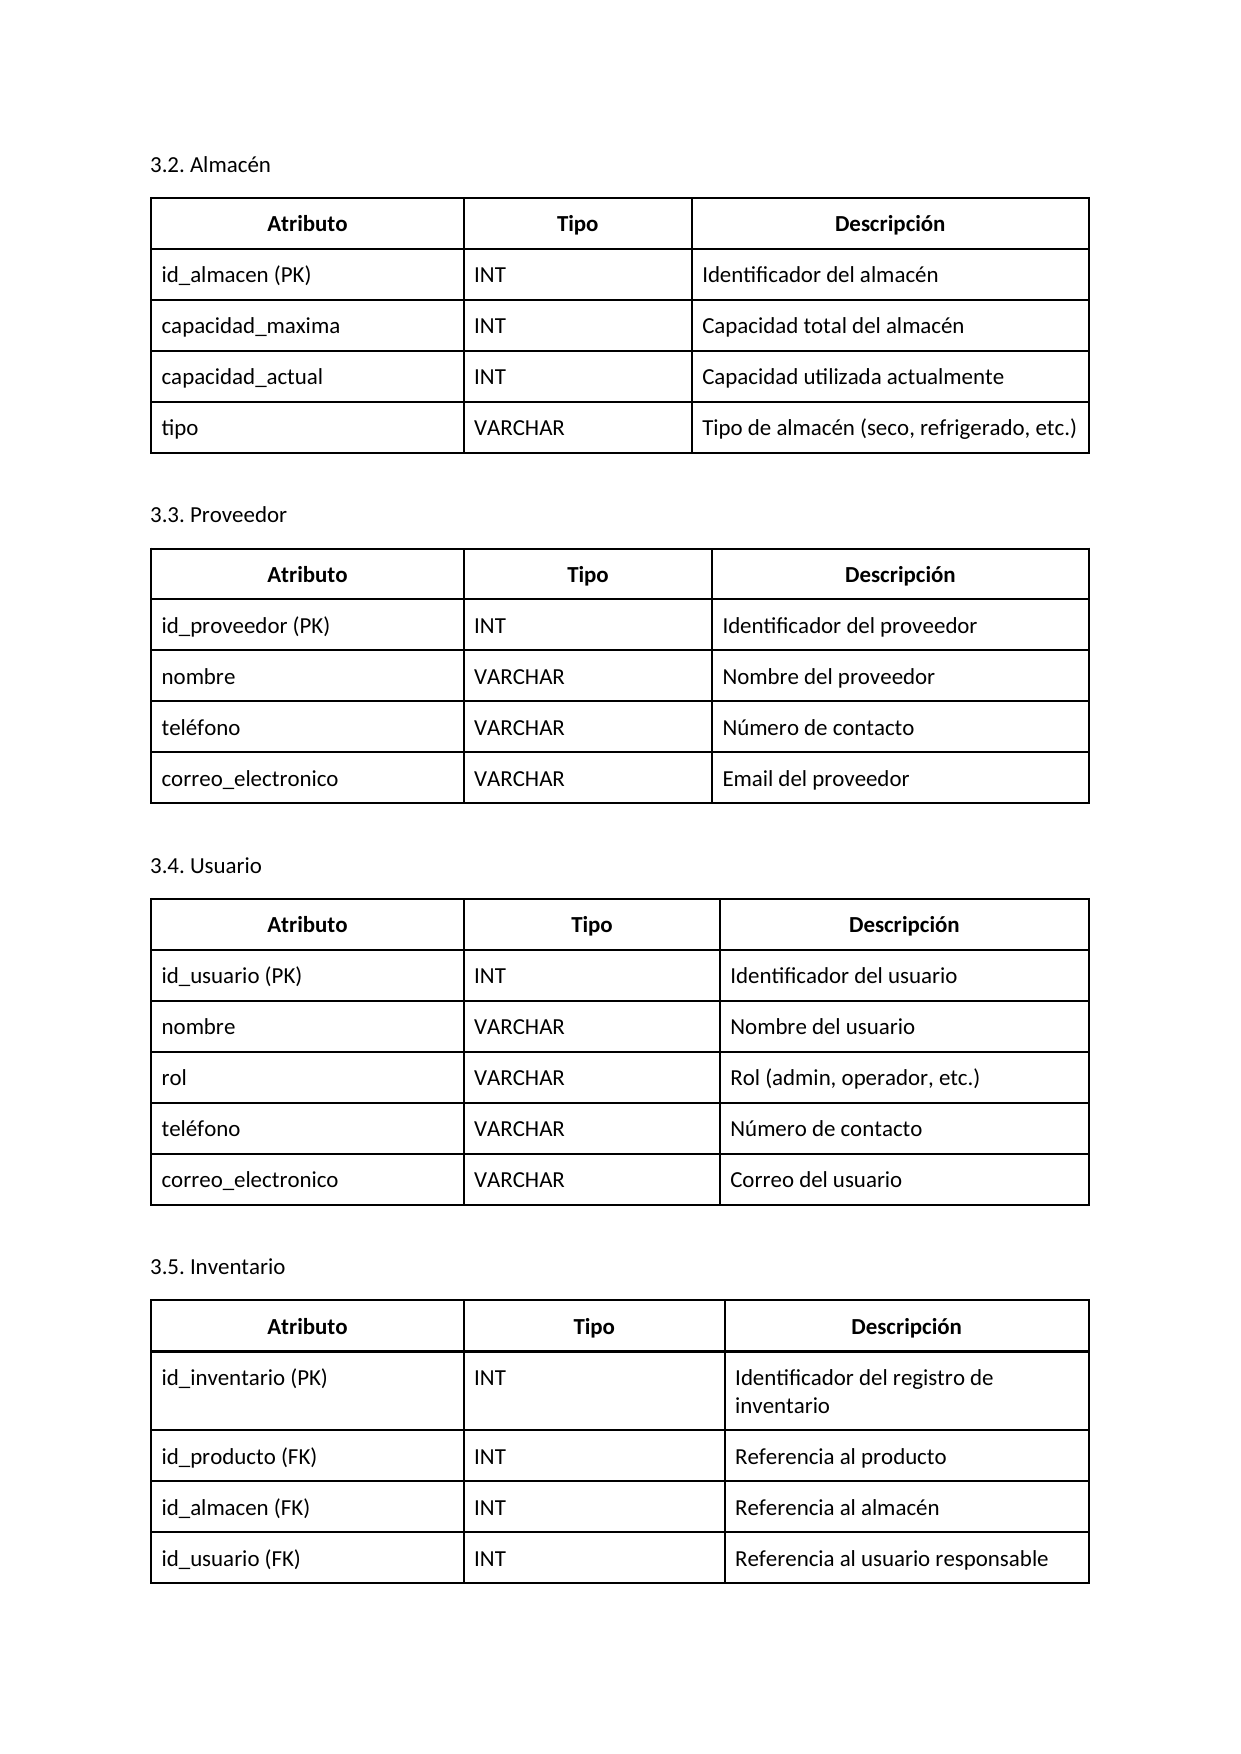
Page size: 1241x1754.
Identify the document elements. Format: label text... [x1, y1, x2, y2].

table_header Atributo [152, 550, 463, 598]
table_cell Identificador del usuario [721, 951, 1088, 1000]
table_cell VARCHAR [465, 403, 691, 452]
table_cell Identificador del proveedor [713, 600, 1088, 649]
table_cell Capacidad utilizada actualmente [693, 352, 1088, 401]
table_cell nombre [152, 651, 463, 700]
table_cell INT [465, 1431, 724, 1480]
text 3.5. Inventario [150, 1252, 1090, 1281]
table_cell Identificador del registro de inventario [726, 1353, 1088, 1429]
table_header Tipo [465, 900, 719, 949]
text 3.2. Almacén [150, 150, 1090, 178]
table_cell id_almacen (PK) [152, 250, 463, 299]
table_cell Tipo de almacén (seco, refrigerado, etc.) [693, 403, 1088, 452]
table_cell nombre [152, 1002, 463, 1051]
table_cell VARCHAR [465, 651, 711, 700]
table_cell Referencia al almacén [726, 1482, 1088, 1531]
table_cell INT [465, 1533, 724, 1582]
table_cell capacidad_maxima [152, 301, 463, 350]
table_header Descripción [726, 1301, 1088, 1350]
table_cell id_producto (FK) [152, 1431, 463, 1480]
table_cell INT [465, 1482, 724, 1531]
table_header Atributo [152, 199, 463, 248]
table_header Tipo [465, 550, 711, 598]
table_cell VARCHAR [465, 1155, 719, 1203]
table_cell Referencia al usuario responsable [726, 1533, 1088, 1582]
table_cell tipo [152, 403, 463, 452]
table_cell Correo del usuario [721, 1155, 1088, 1203]
table_header Descripción [721, 900, 1088, 949]
table_header Descripción [713, 550, 1088, 598]
table_cell Número de contacto [713, 702, 1088, 751]
table_cell INT [465, 951, 719, 1000]
table_cell Rol (admin, operador, etc.) [721, 1053, 1088, 1102]
table_cell INT [465, 250, 691, 299]
table_cell teléfono [152, 702, 463, 751]
table_cell Referencia al producto [726, 1431, 1088, 1480]
table_cell id_inventario (PK) [152, 1353, 463, 1429]
table_cell INT [465, 301, 691, 350]
table_cell Número de contacto [721, 1104, 1088, 1153]
table_cell INT [465, 600, 711, 649]
table_header Atributo [152, 1301, 463, 1350]
table_cell correo_electronico [152, 753, 463, 802]
table_cell VARCHAR [465, 1104, 719, 1153]
table_header Tipo [465, 199, 691, 248]
table_cell Identificador del almacén [693, 250, 1088, 299]
table_header Tipo [465, 1301, 724, 1350]
table_cell id_usuario (FK) [152, 1533, 463, 1582]
table_cell rol [152, 1053, 463, 1102]
text 3.3. Proveedor [150, 501, 1090, 528]
table_cell Nombre del proveedor [713, 651, 1088, 700]
table_cell id_usuario (PK) [152, 951, 463, 1000]
table_cell correo_electronico [152, 1155, 463, 1203]
table_cell id_proveedor (PK) [152, 600, 463, 649]
table_cell teléfono [152, 1104, 463, 1153]
table_cell INT [465, 352, 691, 401]
table_cell VARCHAR [465, 1002, 719, 1051]
table_cell Nombre del usuario [721, 1002, 1088, 1051]
text 3.4. Usuario [150, 851, 1090, 879]
table_cell capacidad_actual [152, 352, 463, 401]
table_cell VARCHAR [465, 702, 711, 751]
table_cell VARCHAR [465, 1053, 719, 1102]
table_header Descripción [693, 199, 1088, 248]
table_cell INT [465, 1353, 724, 1429]
table_cell VARCHAR [465, 753, 711, 802]
table_header Atributo [152, 900, 463, 949]
table_cell id_almacen (FK) [152, 1482, 463, 1531]
table_cell Capacidad total del almacén [693, 301, 1088, 350]
table_cell Email del proveedor [713, 753, 1088, 802]
